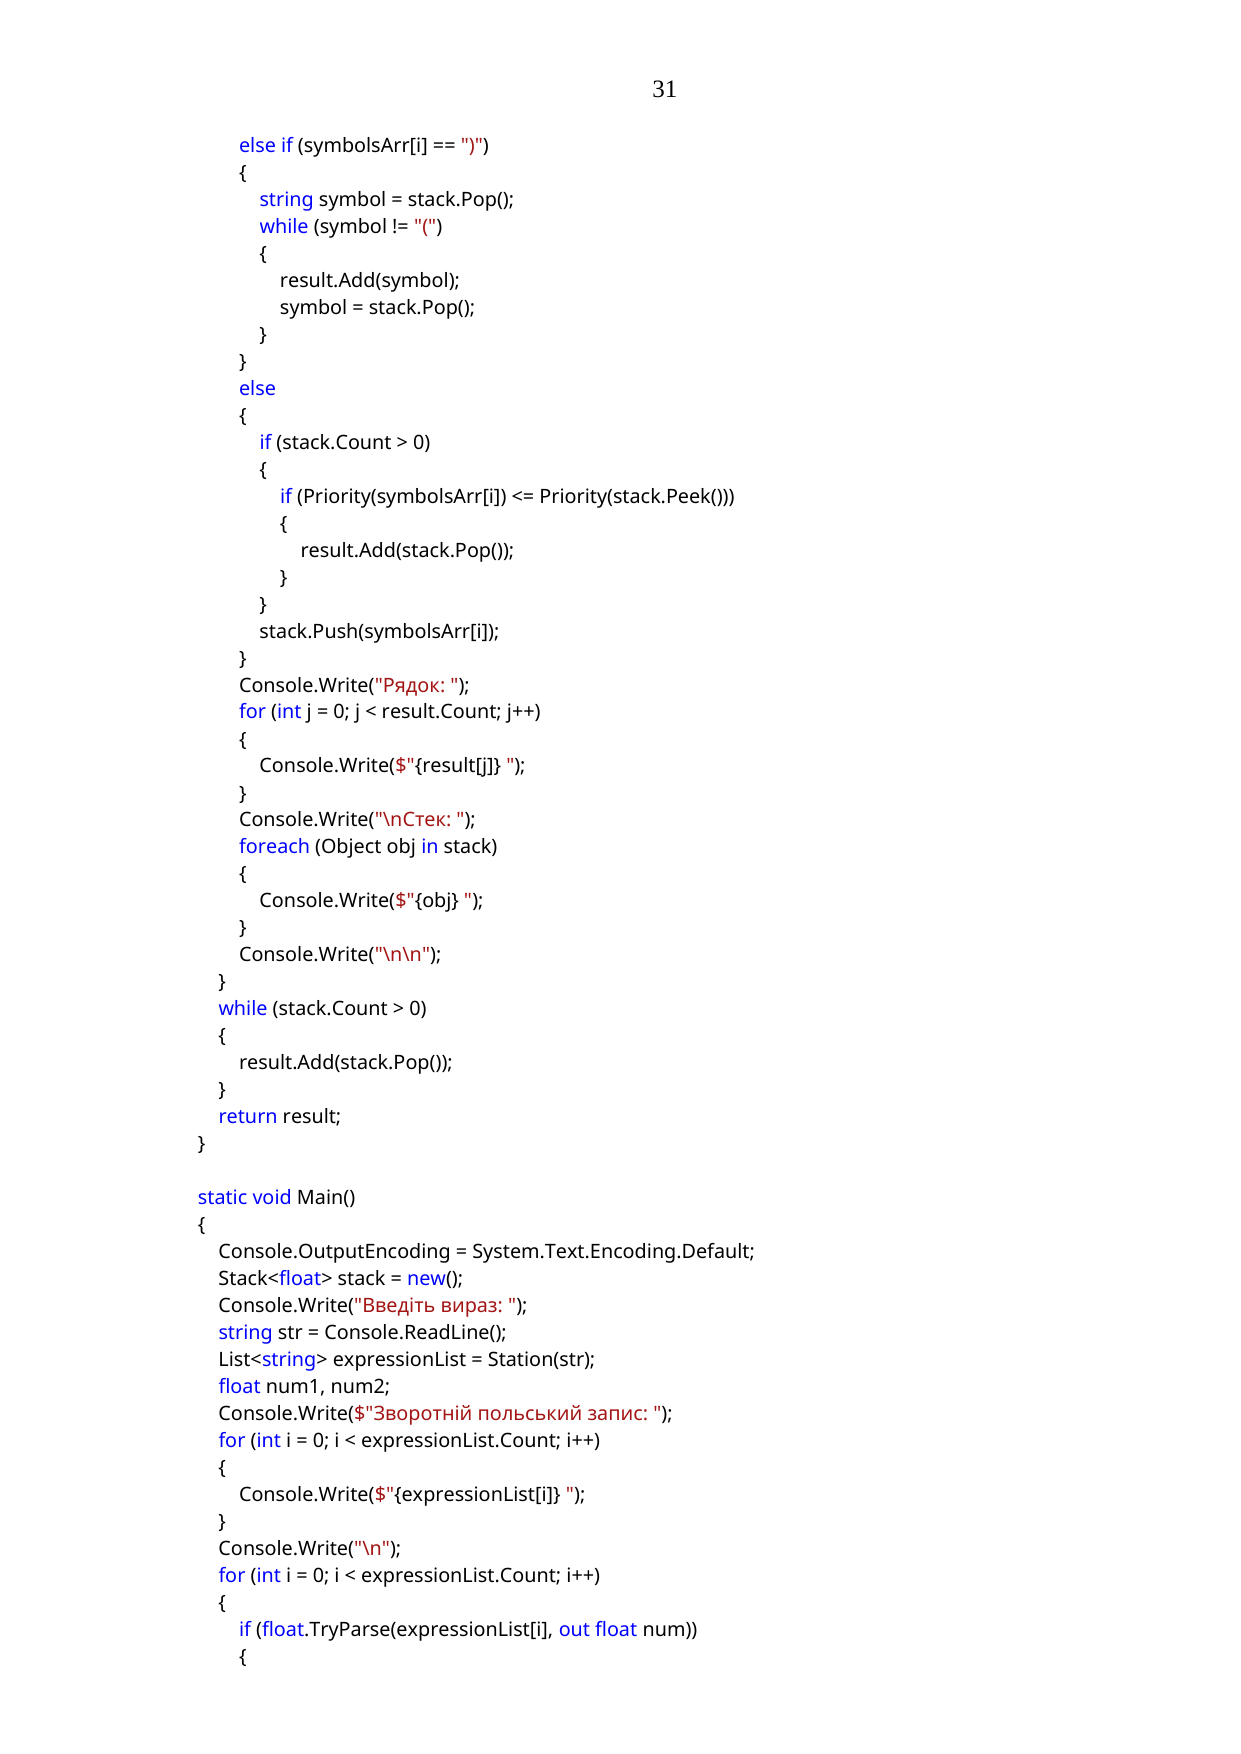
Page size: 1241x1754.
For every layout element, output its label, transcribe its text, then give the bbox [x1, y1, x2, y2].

text float num1, num2; [177, 1372, 1152, 1399]
text Console.Write("Рядок: "); [177, 671, 1152, 698]
text { [177, 158, 1152, 185]
text { [177, 1022, 1152, 1048]
text } [177, 347, 1152, 374]
text while (stack.Count > 0) [177, 994, 1152, 1022]
text } [177, 590, 1152, 617]
text Console.Write("\n\n"); [177, 941, 1152, 968]
text } [177, 968, 1152, 994]
text if (float.TryParse(expressionList[i], out float num)) [177, 1615, 1152, 1642]
text } [177, 914, 1152, 941]
text Console.Write($"{result[j]} "); [177, 752, 1152, 779]
text Console.Write($"{obj} "); [177, 887, 1152, 914]
text { [177, 1588, 1152, 1615]
text Console.Write($"{expressionList[i]} "); [177, 1480, 1152, 1507]
text Console.Write($"Зворотній польський запис: "); [177, 1399, 1152, 1426]
text { [177, 401, 1152, 428]
text } [177, 644, 1152, 671]
text if (stack.Count > 0) [177, 428, 1152, 455]
text symbol = stack.Pop(); [177, 293, 1152, 320]
text static void Main() [177, 1183, 1152, 1210]
text { [177, 860, 1152, 887]
text { [177, 239, 1152, 266]
text else [177, 374, 1152, 401]
text { [177, 455, 1152, 482]
text foreach (Object obj in stack) [177, 833, 1152, 860]
text result.Add(stack.Pop()); [177, 1048, 1152, 1076]
text result.Add(symbol); [177, 266, 1152, 293]
text Console.OutputEncoding = System.Text.Encoding.Default; [177, 1237, 1152, 1264]
text while (symbol != "(") [177, 212, 1152, 239]
text return result; [177, 1102, 1152, 1129]
text List<string> expressionList = Station(str); [177, 1345, 1152, 1372]
text } [177, 320, 1152, 347]
text } [177, 1507, 1152, 1534]
text for (int j = 0; j < result.Count; j++) [177, 698, 1152, 725]
text { [177, 1210, 1152, 1237]
text Console.Write("\nСтек: "); [177, 806, 1152, 833]
text { [177, 725, 1152, 752]
text for (int i = 0; i < expressionList.Count; i++) [177, 1426, 1152, 1453]
text } [177, 779, 1152, 806]
text if (Priority(symbolsArr[i]) <= Priority(stack.Peek())) [177, 482, 1152, 509]
text string symbol = stack.Pop(); [177, 185, 1152, 212]
text string str = Console.ReadLine(); [177, 1318, 1152, 1345]
text } [177, 1129, 1152, 1156]
text result.Add(stack.Pop()); [177, 536, 1152, 563]
text Console.Write("Введіть вираз: "); [177, 1291, 1152, 1318]
text for (int i = 0; i < expressionList.Count; i++) [177, 1561, 1152, 1588]
text Console.Write("\n"); [177, 1534, 1152, 1561]
text { [177, 1642, 1152, 1669]
text } [177, 1076, 1152, 1102]
text { [177, 1453, 1152, 1480]
text stack.Push(symbolsArr[i]); [177, 617, 1152, 644]
text } [177, 563, 1152, 590]
text { [177, 509, 1152, 536]
text Stack<float> stack = new(); [177, 1264, 1152, 1291]
text else if (symbolsArr[i] == ")") [177, 131, 1152, 158]
